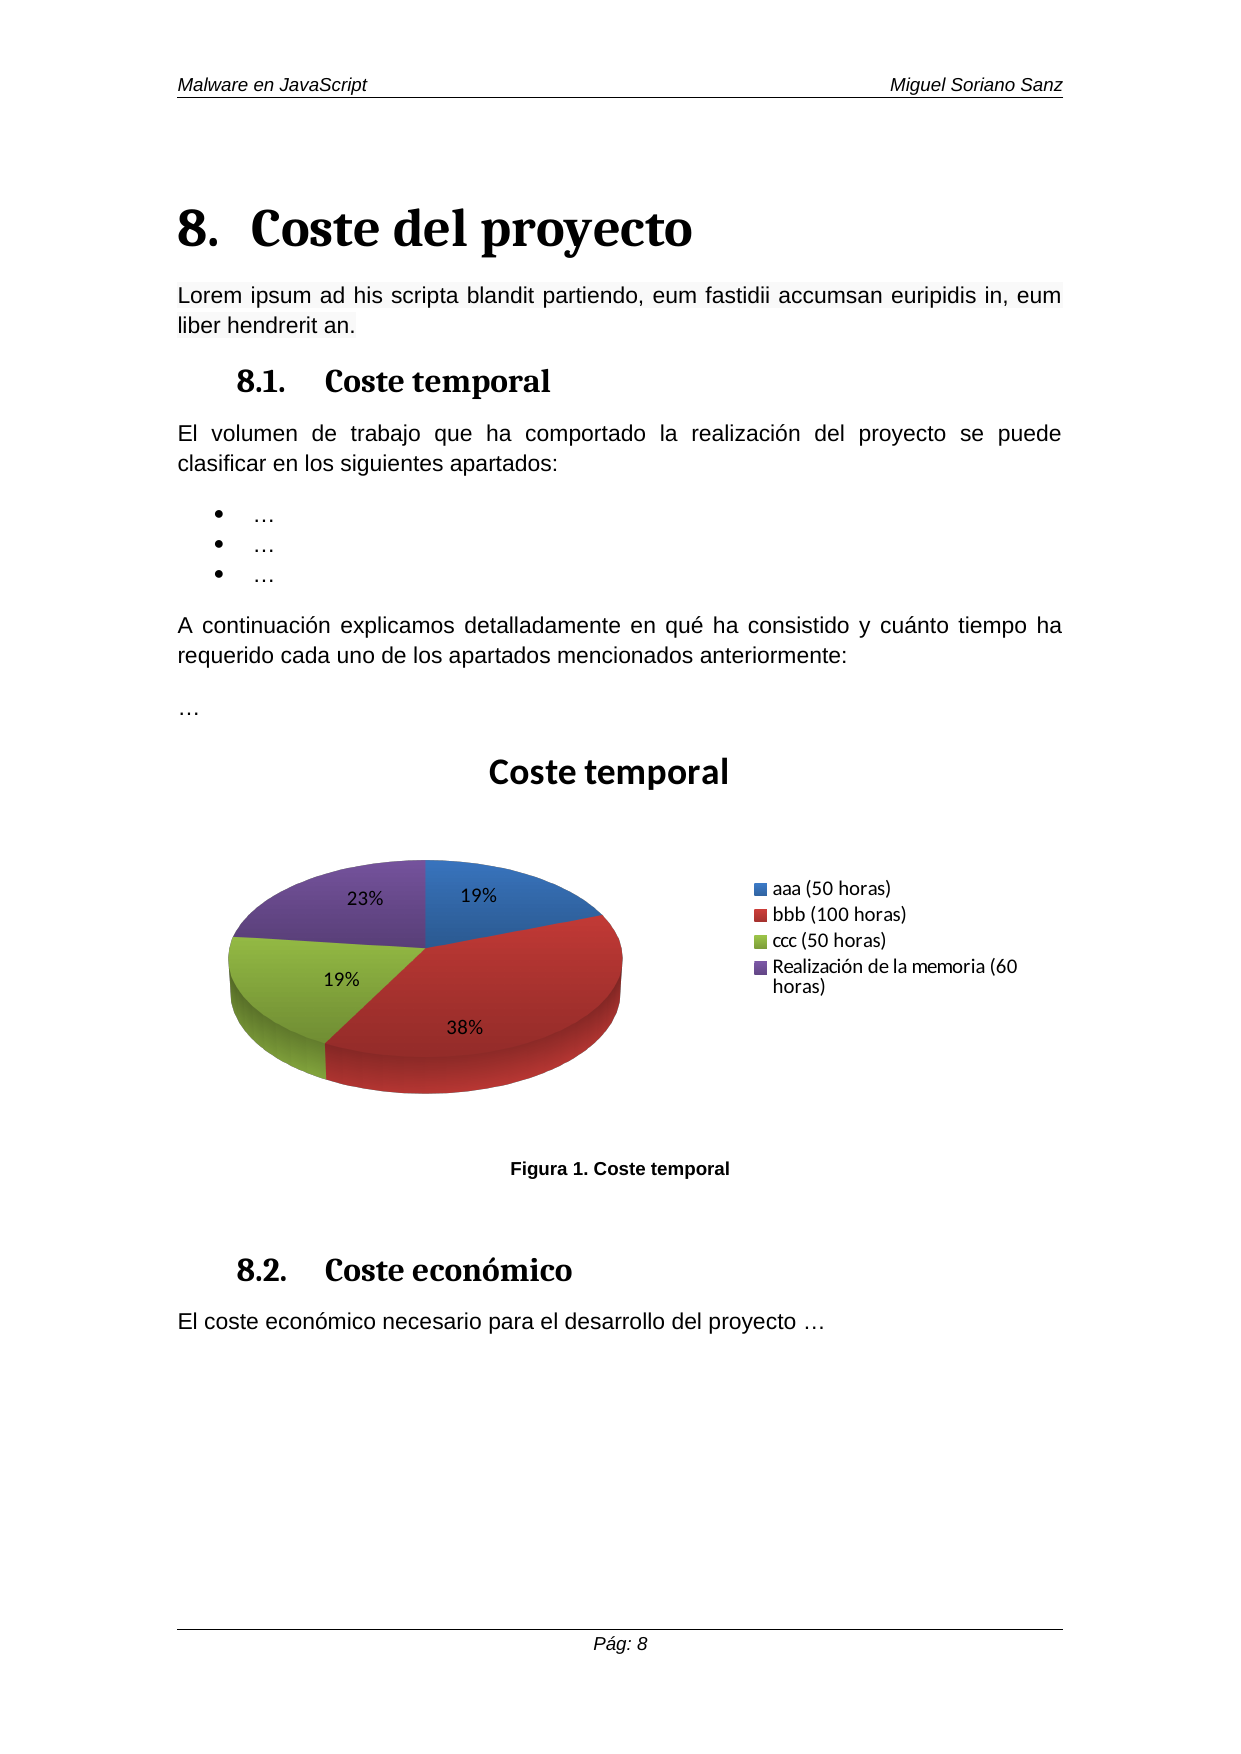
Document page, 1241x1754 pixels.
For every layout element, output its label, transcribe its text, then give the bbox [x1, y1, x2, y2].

text El volumen de trabajo que ha comportado la realización del proyecto se puede clasificar en los siguientes apartados: [177, 419, 1063, 476]
list … [215, 501, 1063, 527]
text El coste económico necesario para el desarrollo del proyecto … [177, 1308, 1063, 1334]
list … [215, 531, 1063, 557]
text Lorem ipsum ad his scripta blandit partiendo, eum fastidii accumsan euripidis in, eum liber hendrerit an. [177, 308, 1063, 338]
subtitle Coste temporal [236, 363, 1063, 401]
text A continuación explicamos detalladamente en qué ha consistido y cuánto tiempo ha requerido cada uno de los apartados mencionados anteriormente: [177, 612, 1063, 669]
list … [215, 561, 1063, 587]
text … [177, 693, 1063, 720]
subtitle Coste económico [236, 1252, 1063, 1290]
subtitle Coste del proyecto [177, 198, 1063, 260]
